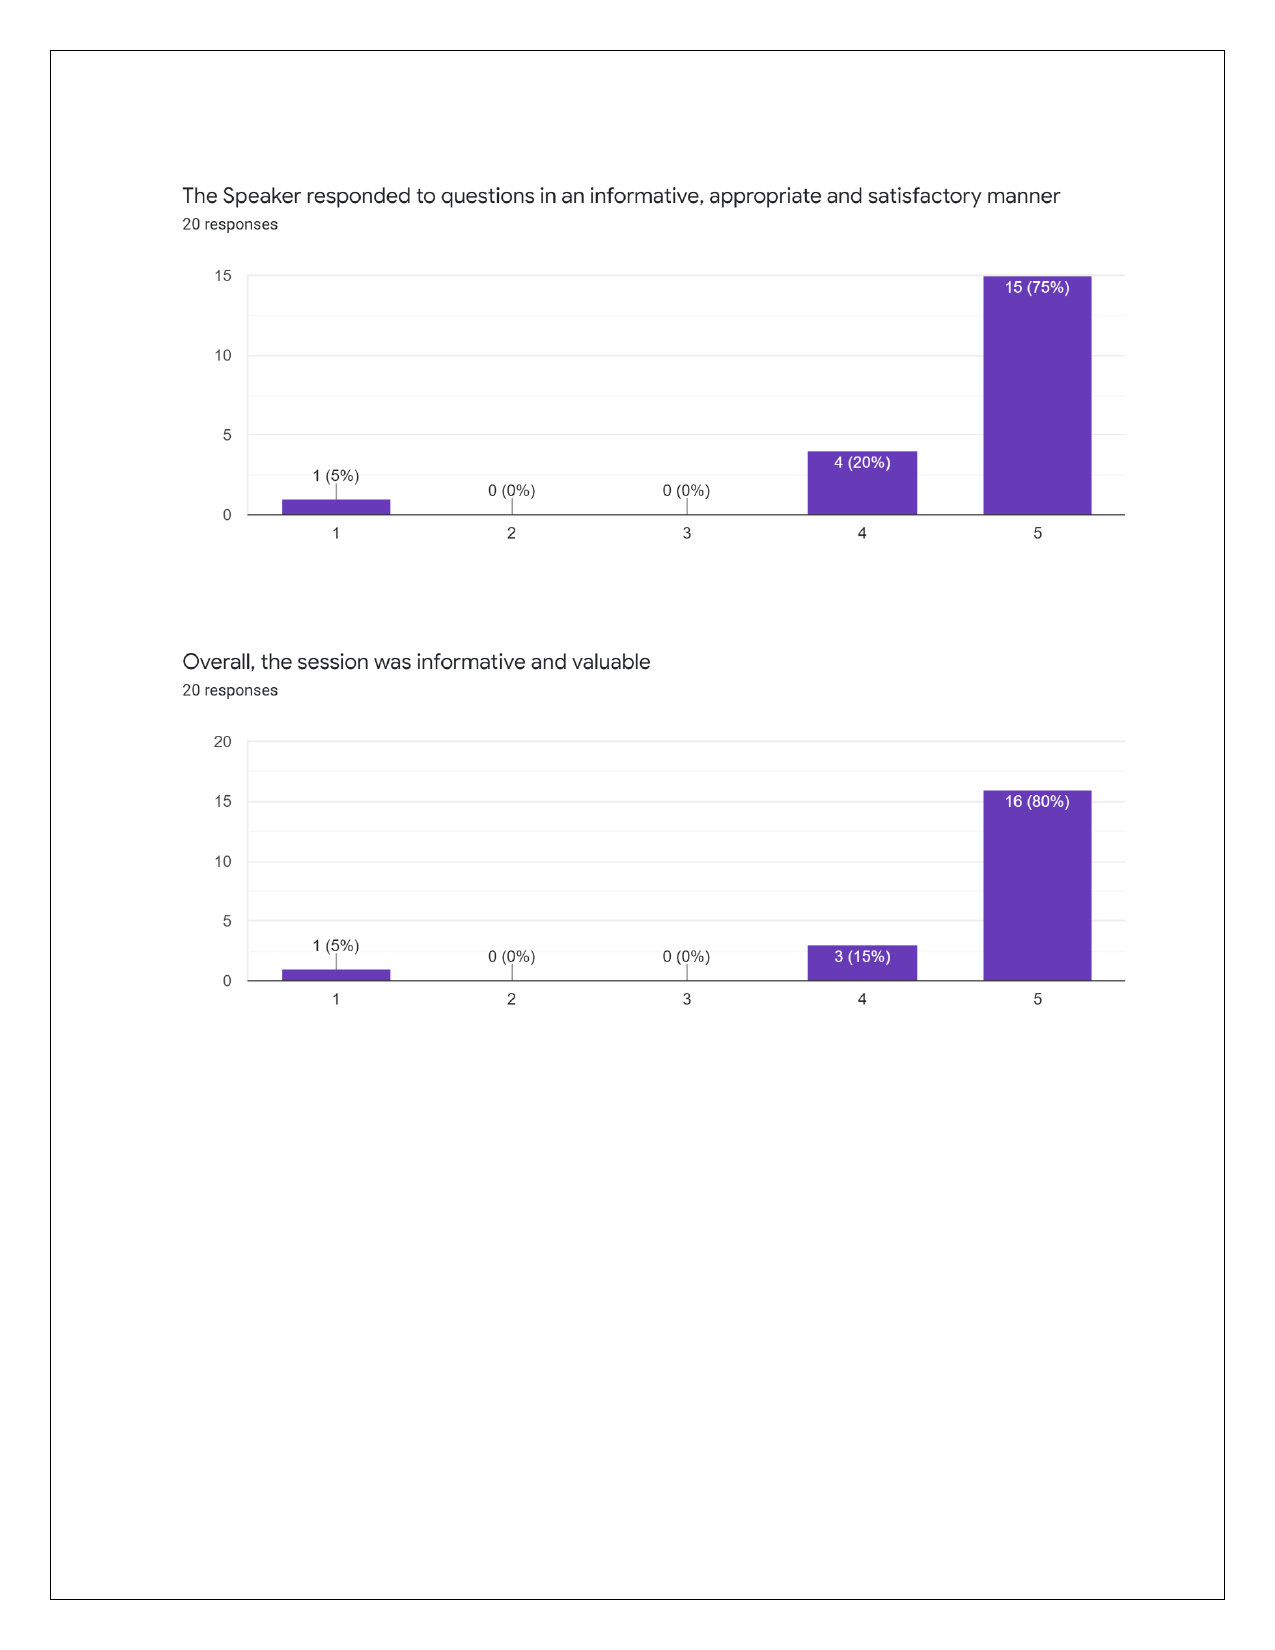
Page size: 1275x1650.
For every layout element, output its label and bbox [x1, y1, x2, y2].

picture [150, 150, 1125, 614]
picture [150, 615, 1125, 1080]
